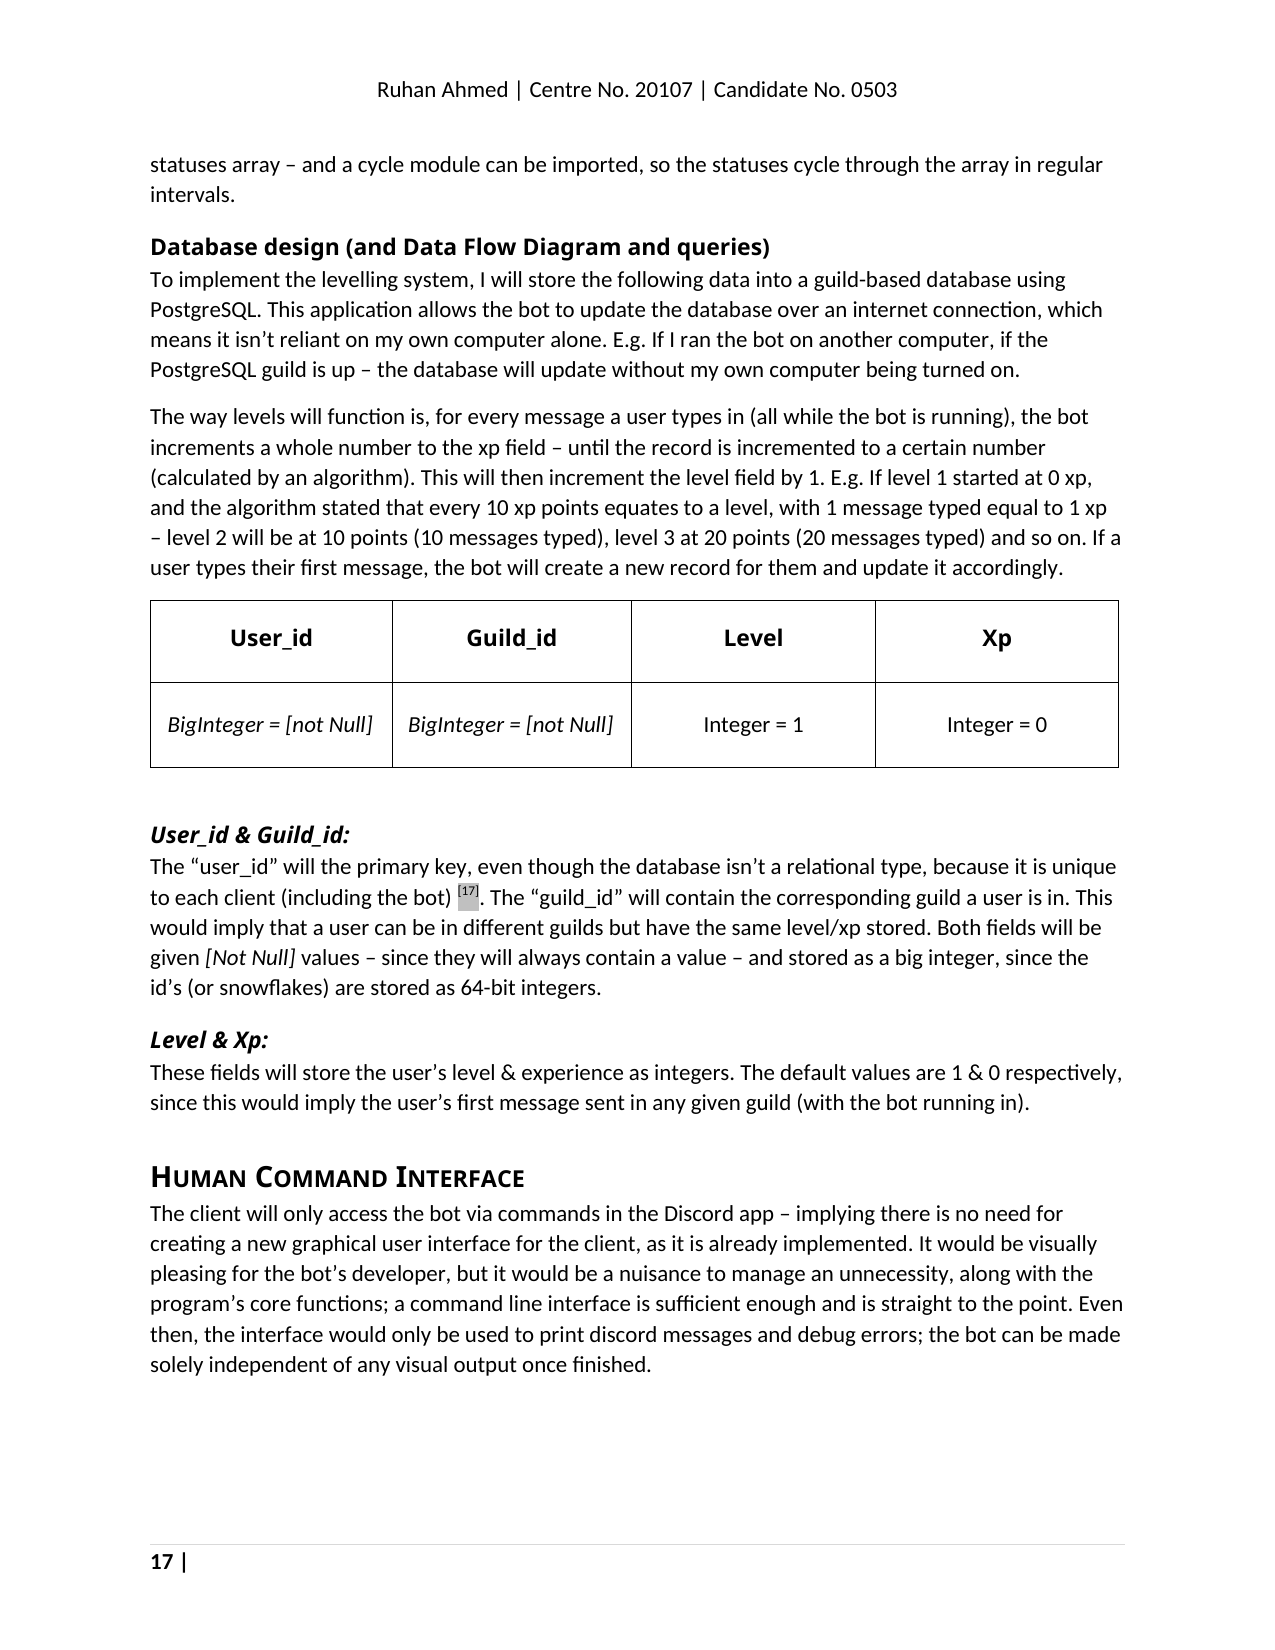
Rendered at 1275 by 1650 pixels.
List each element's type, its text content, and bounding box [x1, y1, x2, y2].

text These fields will store the user’s level & experience as integers. The default values are 1 & 0 respectively, since this would imply the user’s first message sent in any given guild (with the bot running in). [150, 1058, 1125, 1116]
text To implement the levelling system, I will store the following data into a guild-based database using PostgreSQL. This application allows the bot to update the database over an internet connection, which means it isn’t reliant on my own computer alone. E.g. If I ran the bot on another computer, if the PostgreSQL guild is up – the database will update without my own computer being turned on. [150, 265, 1125, 384]
table_header Guild_id [393, 601, 631, 682]
table_header Level [632, 601, 875, 682]
subtitle Human Command Interface [150, 1156, 1125, 1196]
table_cell Integer = 0 [876, 683, 1118, 767]
table_header User_id [151, 601, 392, 682]
text The client will only access the bot via commands in the Discord app – implying there is no need for creating a new graphical user interface for the client, as it is already implemented. It would be visually pleasing for the bot’s developer, but it would be a nuisance to manage an unnecessity, along with the program’s core functions; a command line interface is sufficient enough and is straight to the point. Even then, the interface would only be used to print discord messages and debug errors; the bot can be made solely independent of any visual output once finished. [150, 1199, 1125, 1378]
text The way levels will function is, for every message a user types in (all while the bot is running), the bot increments a whole number to the xp field – until the record is incremented to a certain number (calculated by an algorithm). This will then increment the level field by 1. E.g. If level 1 started at 0 xp, and the algorithm stated that every 10 xp points equates to a level, with 1 message typed equal to 1 xp – level 2 will be at 10 points (10 messages typed), level 3 at 20 points (20 messages typed) and so on. If a user types their first message, the bot will create a new record for them and update it accordingly. [150, 402, 1125, 582]
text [150, 150, 1125, 208]
table_cell Integer = 1 [632, 683, 875, 767]
subtitle Level & Xp: [150, 1024, 1125, 1056]
table_cell BigInteger = [not Null] [151, 683, 392, 767]
table_cell BigInteger = [not Null] [393, 683, 631, 767]
subtitle User_id & Guild_id: [150, 819, 1125, 850]
text The “user_id” will the primary key, even though the database isn’t a relational type, because it is unique to each client (including the bot) [17]. The “guild_id” will contain the corresponding guild a user is in. This would imply that a user can be in different guilds but have the same level/xp stored. Both fields will be given [Not Null] values – since they will always contain a value – and stored as a big integer, since the id’s (or snowflakes) are stored as 64-bit integers. [150, 852, 1125, 1001]
table_header Xp [876, 601, 1118, 682]
subtitle Database design (and Data Flow Diagram and queries) [150, 231, 1125, 262]
